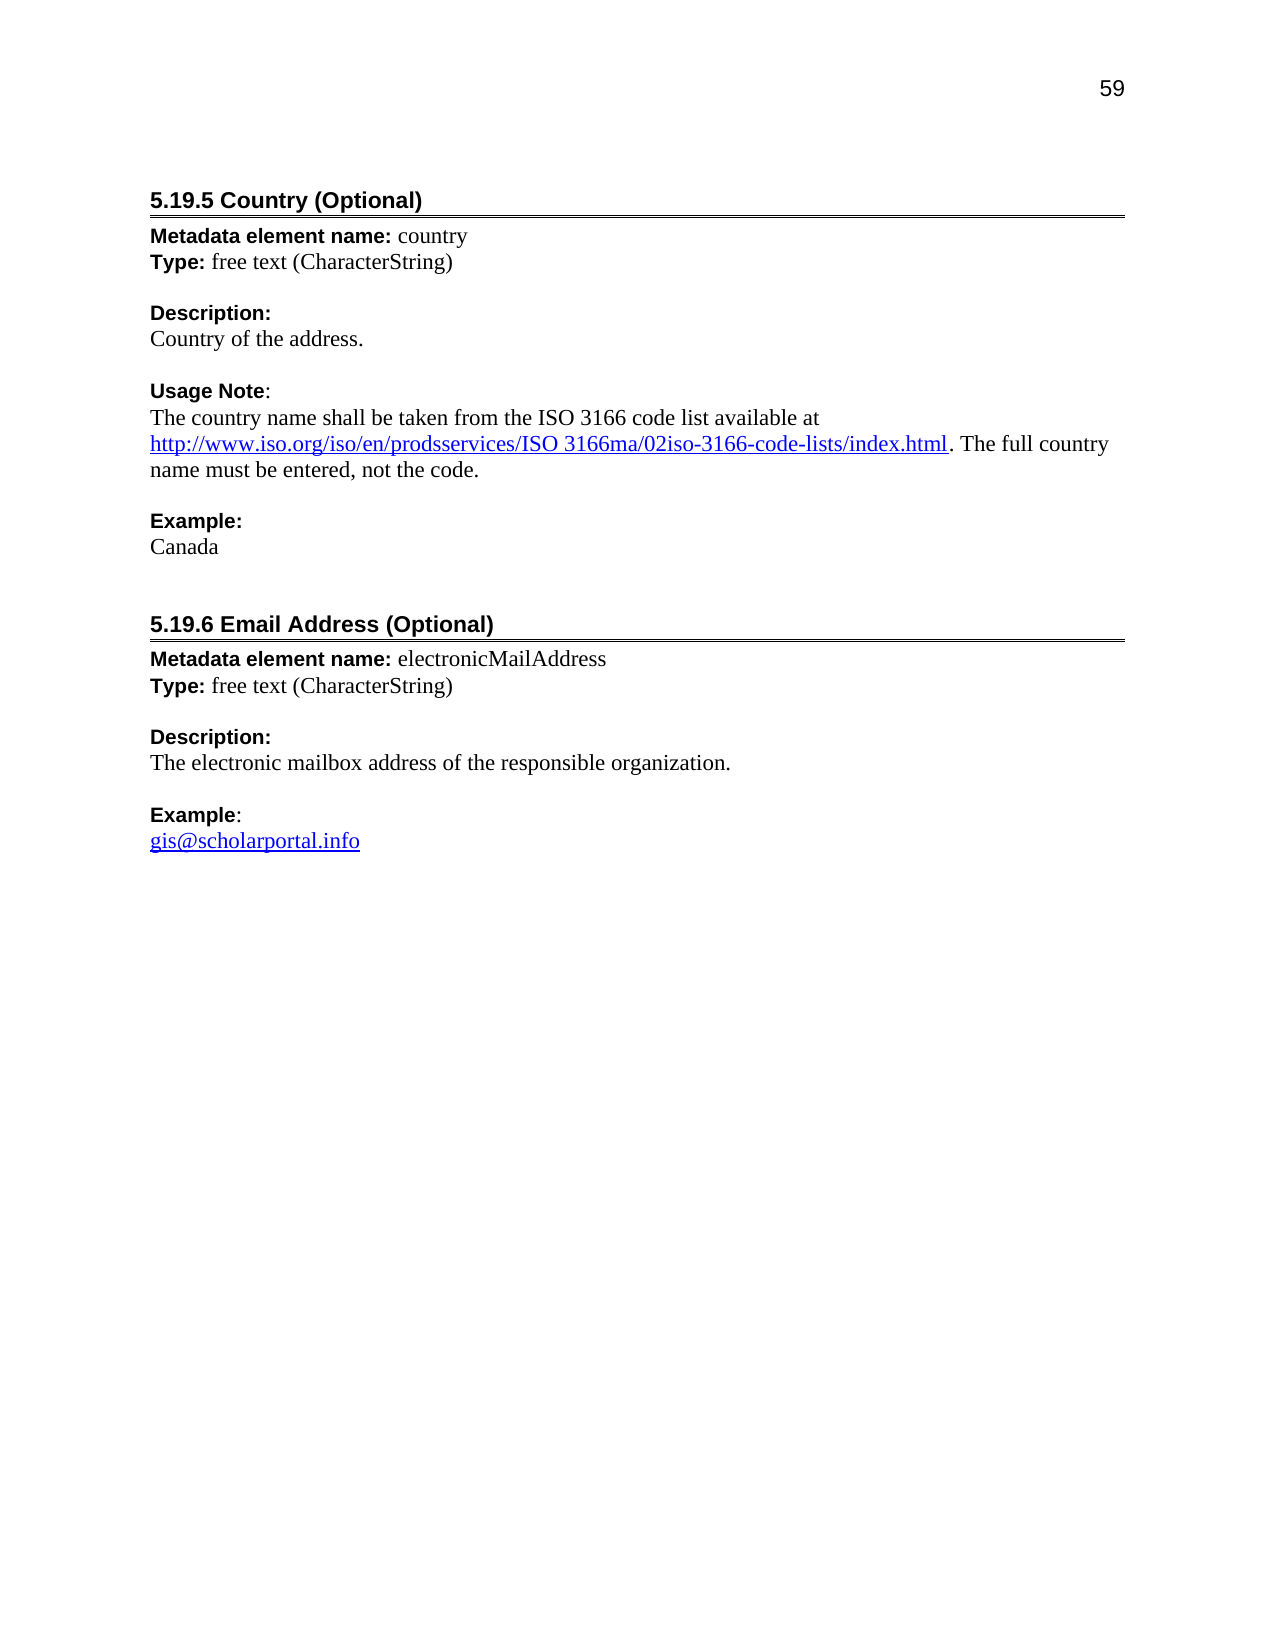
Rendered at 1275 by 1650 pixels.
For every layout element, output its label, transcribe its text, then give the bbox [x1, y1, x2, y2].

text Usage Note: [150, 377, 1125, 404]
text Description: [150, 301, 1125, 325]
text Metadata element name: country [150, 222, 1125, 248]
text Description: [150, 724, 1125, 748]
text Type: free text (CharacterString) [150, 248, 1125, 274]
text gis@scholarportal.info [150, 828, 1125, 854]
subtitle 5.19.6 Email Address (Optional) [150, 611, 1125, 639]
text The electronic mailbox address of the responsible organization. [150, 748, 1125, 775]
text Example: [150, 509, 1125, 533]
subtitle 5.19.5 Country (Optional) [150, 187, 1125, 215]
text The country name shall be taken from the ISO 3166 code list available at http://www.iso.org/iso/en/prodsservices/ISO 3166ma/02iso-3166-code-lists/index.html. The full country name must be entered, not the code. [150, 404, 1125, 483]
text Canada [150, 533, 1125, 559]
text Type: free text (CharacterString) [150, 672, 1125, 698]
text Example: [150, 801, 1125, 828]
text Country of the address. [150, 325, 1125, 351]
text Metadata element name: electronicMailAddress [150, 646, 1125, 672]
